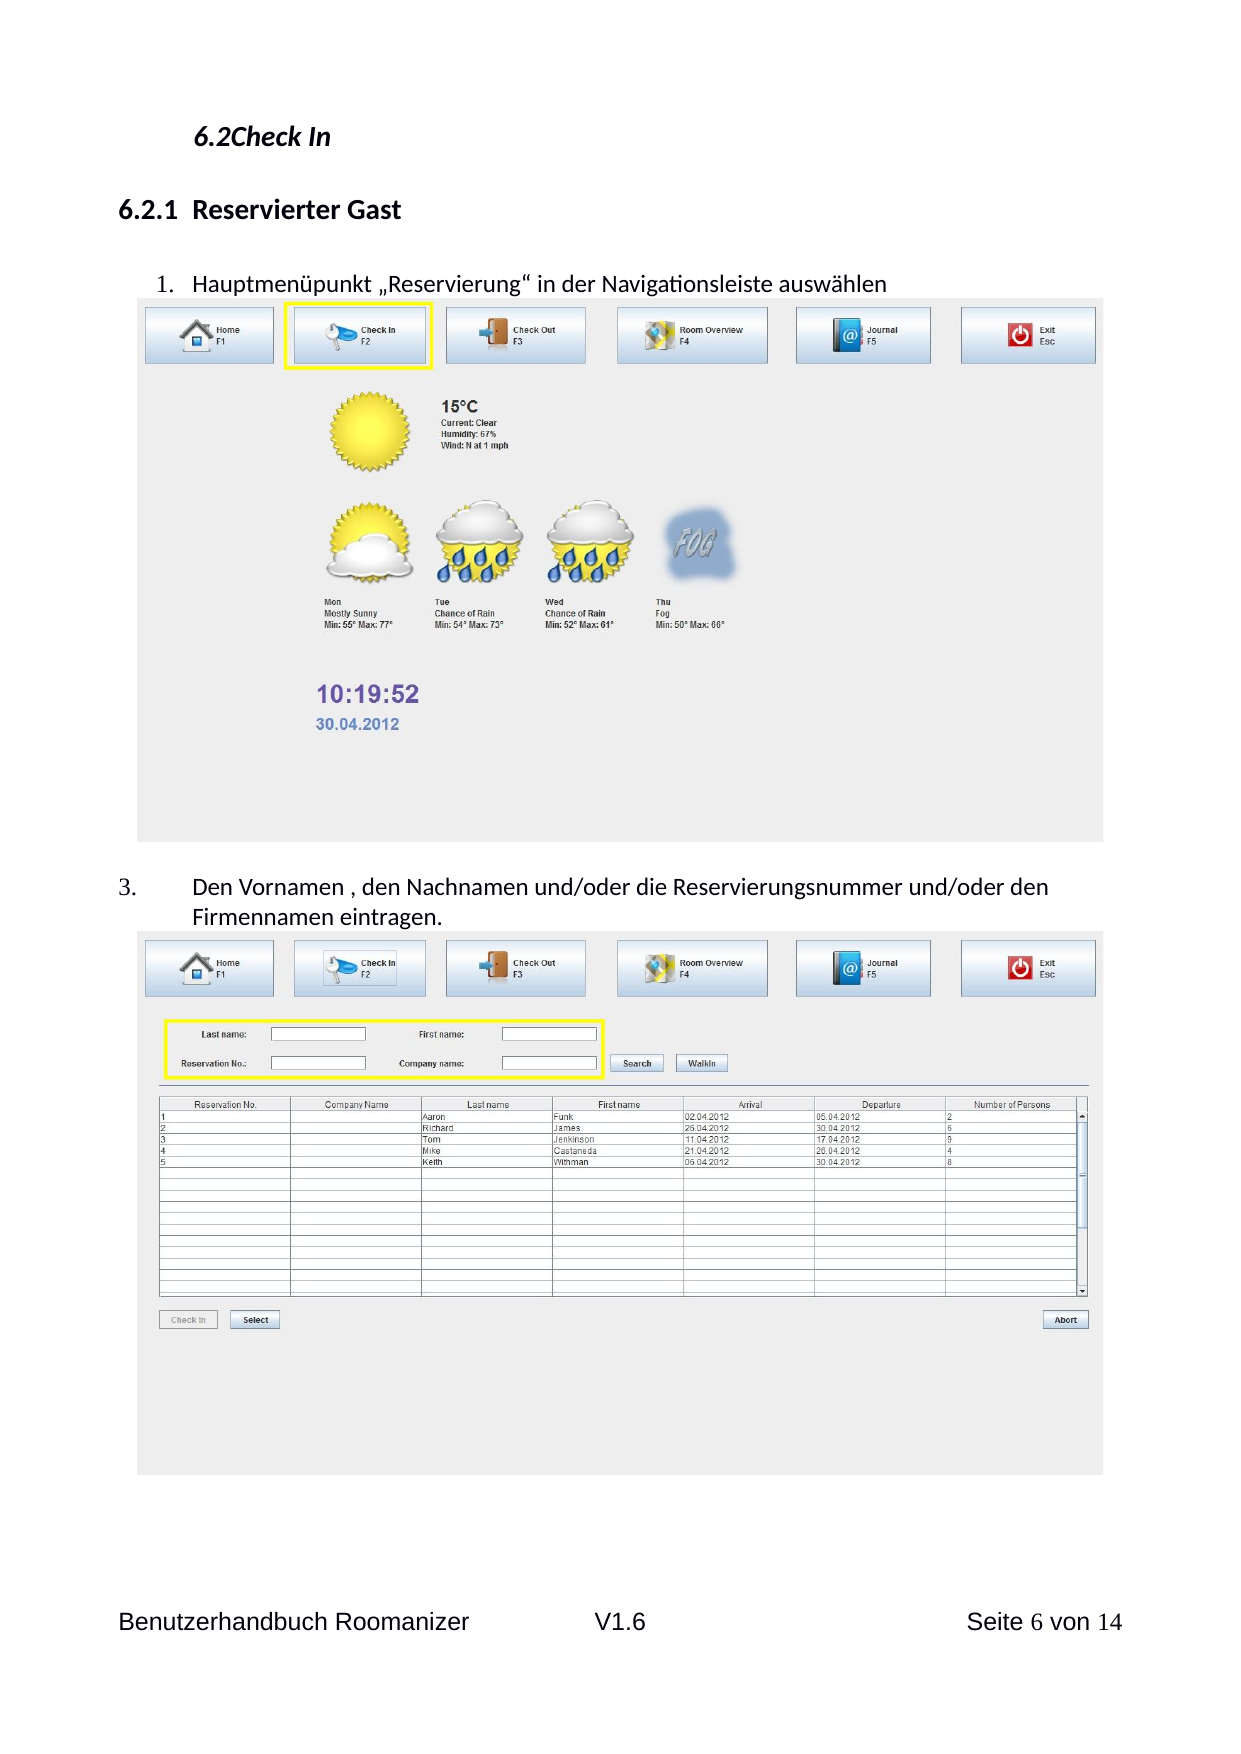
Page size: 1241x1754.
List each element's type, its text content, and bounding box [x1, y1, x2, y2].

list 6.2.1 Reservierter Gast [118, 191, 1122, 227]
picture [137, 931, 1104, 1475]
list Den Vornamen , den Nachnamen und/oder die Reservierungsnummer und/oder den Firmennamen eintragen. [118, 871, 1122, 932]
picture [137, 298, 1104, 842]
list Hauptmenüpunkt „Reservierung“ in der Navigationsleiste auswählen [156, 268, 1122, 299]
list 6.2 Check In [193, 118, 1122, 154]
